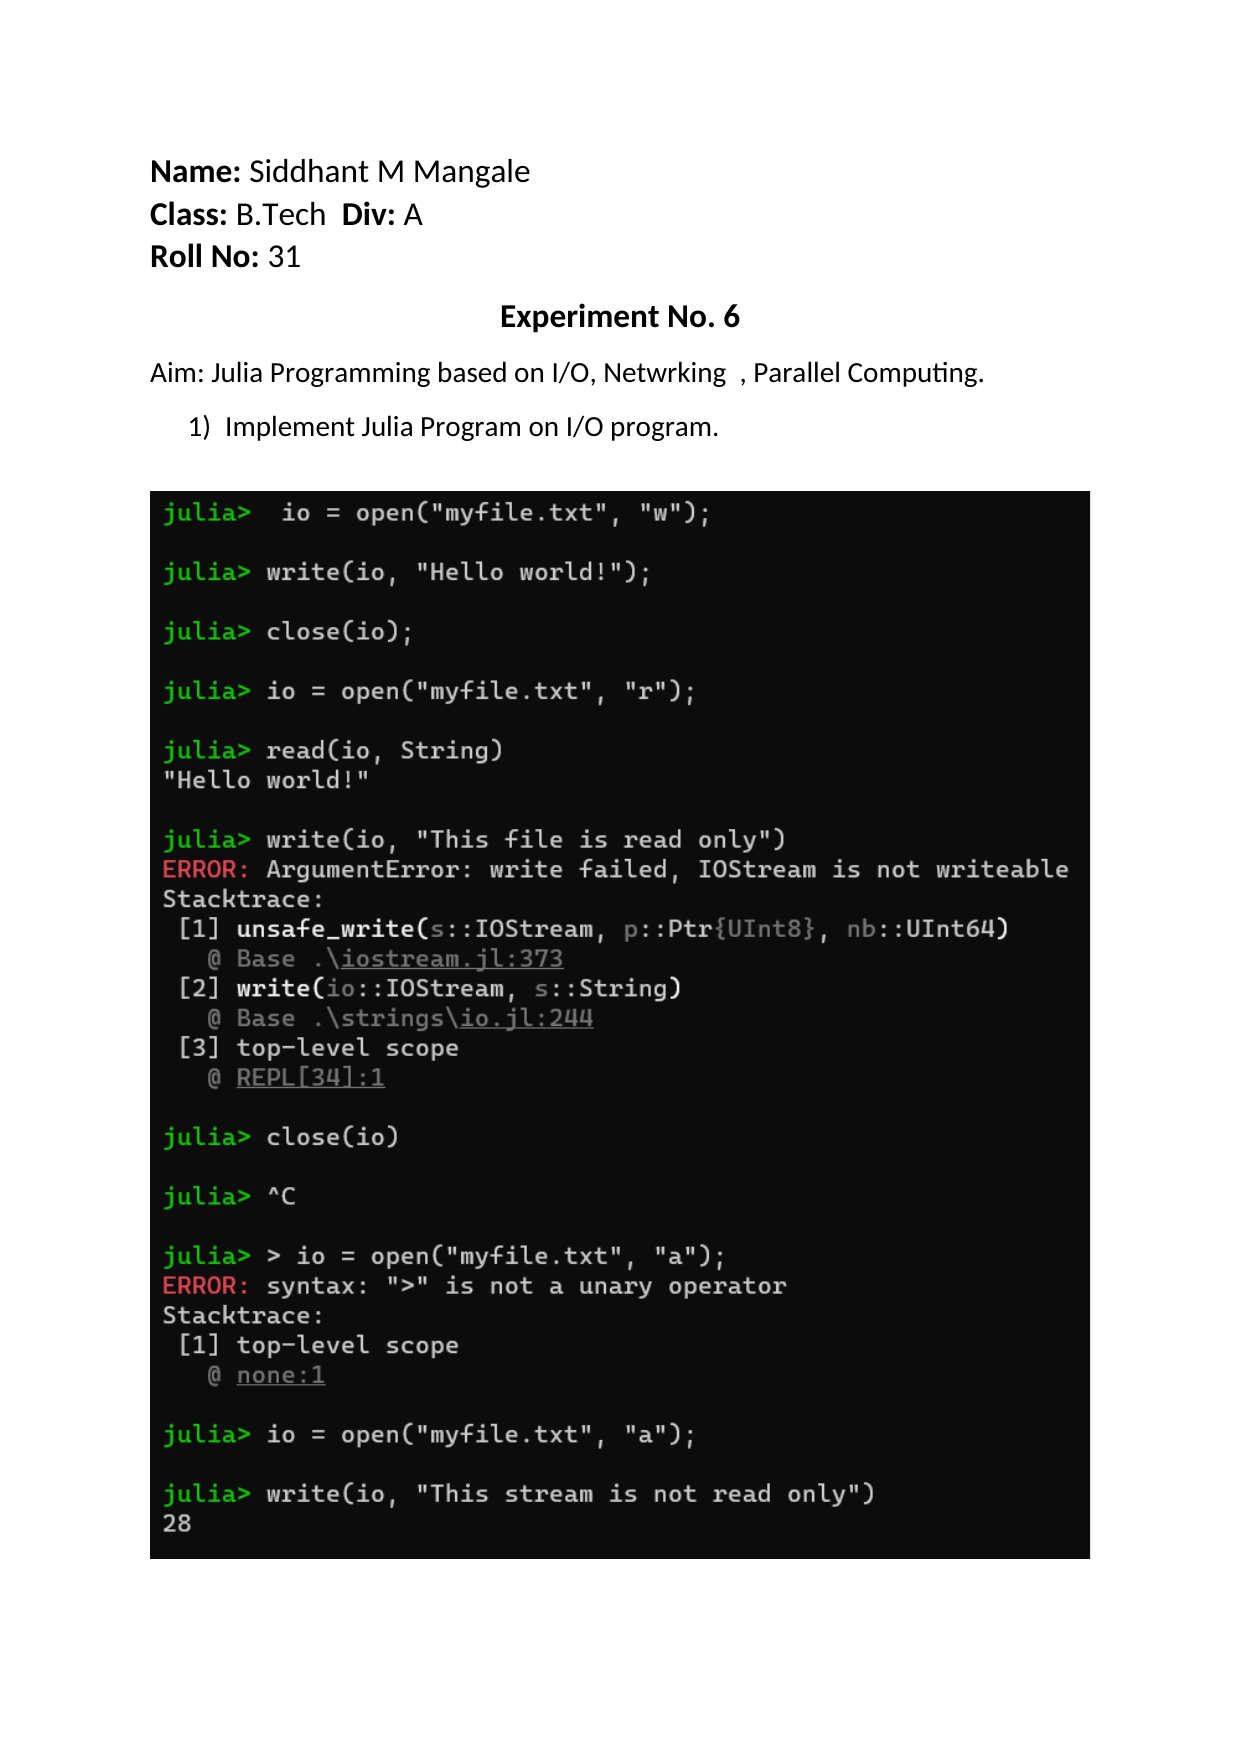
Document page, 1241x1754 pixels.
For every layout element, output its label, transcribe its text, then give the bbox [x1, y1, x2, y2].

text Aim: Julia Programming based on I/O, Netwrking , Parallel Computing. [150, 354, 1090, 390]
picture [150, 491, 1091, 1559]
text Experiment No. 6 [150, 295, 1090, 336]
list Implement Julia Program on I/O program. [187, 408, 1090, 473]
text Name: Siddhant M Mangale Class: B.Tech Div: A Roll No: 31 [150, 150, 1090, 276]
